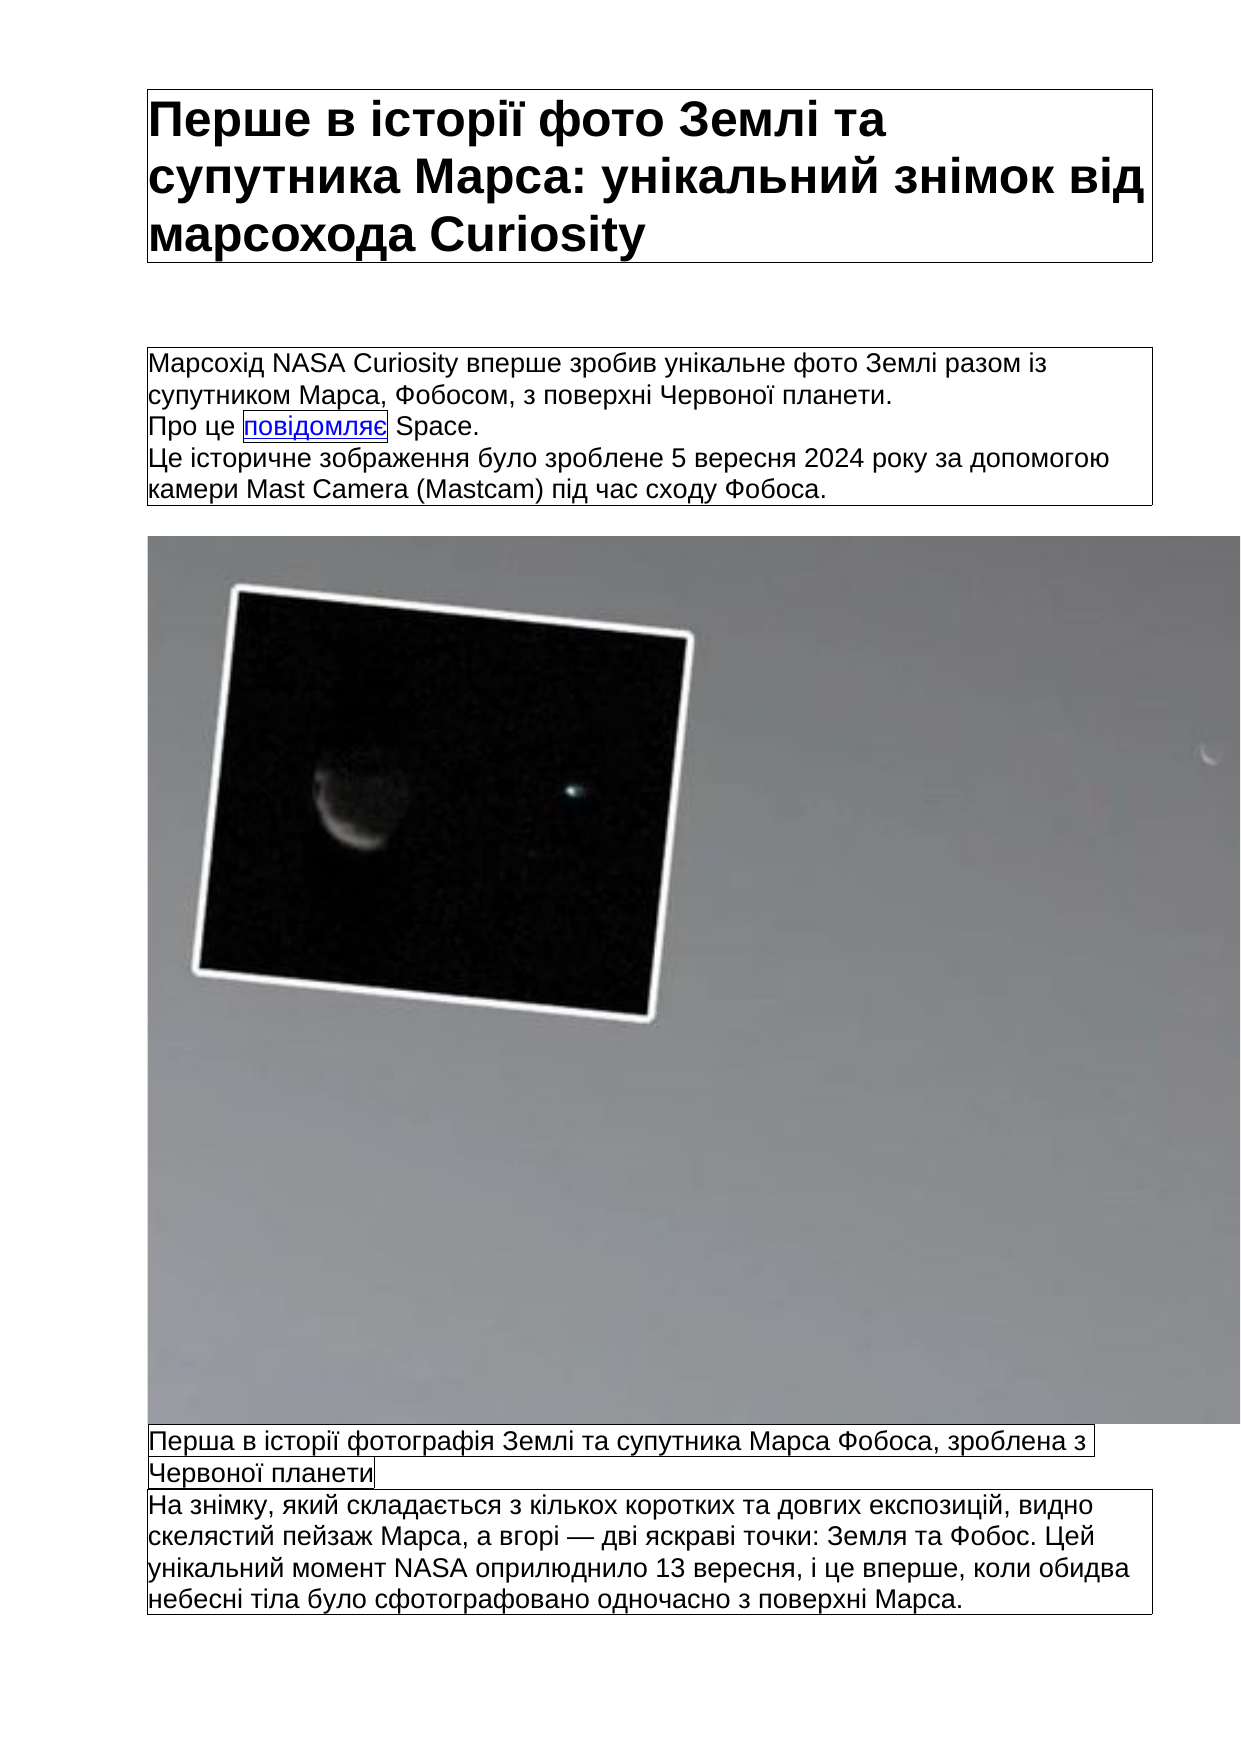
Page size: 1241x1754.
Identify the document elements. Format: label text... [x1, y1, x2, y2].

text Перша в історії фотографія Землі та супутника Марса Фобоса, зроблена з Червоної планети [375, 1424, 1152, 1488]
text Це історичне зображення було зроблене 5 вересня 2024 року за допомогою камери Mast Camera (Mastcam) під час сходу Фобоса. [148, 442, 1152, 505]
text Марсохід NASA Curiosity вперше зробив унікальне фото Землі разом із супутником Марса, Фобосом, з поверхні Червоної планети. [148, 348, 1152, 410]
text Перше в історії фото Землі та супутника Марса: унікальний знімок від марсохода Curiosity [148, 90, 1152, 262]
text Про це повідомляє Space. [388, 410, 1152, 442]
text Про це повідомляє Space. [148, 410, 243, 442]
text Перша в історії фотографія Землі та супутника Марса Фобоса, зроблена з Червоної планети [149, 1457, 374, 1488]
text Перша в історії фотографія Землі та супутника Марса Фобоса, зроблена з Червоної планети [149, 1425, 1094, 1456]
text На знімку, який складається з кількох коротких та довгих експозицій, видно скелястий пейзаж Марса, а вгорі — дві яскраві точки: Земля та Фобос. Цей унікальний момент NASA оприлюднило 13 вересня, і це вперше, коли обидва небесні тіла було сфотографовано одночасно з поверхні Марса. [148, 1490, 1152, 1614]
text Про це повідомляє Space. [244, 411, 387, 438]
picture [147, 536, 1241, 1424]
